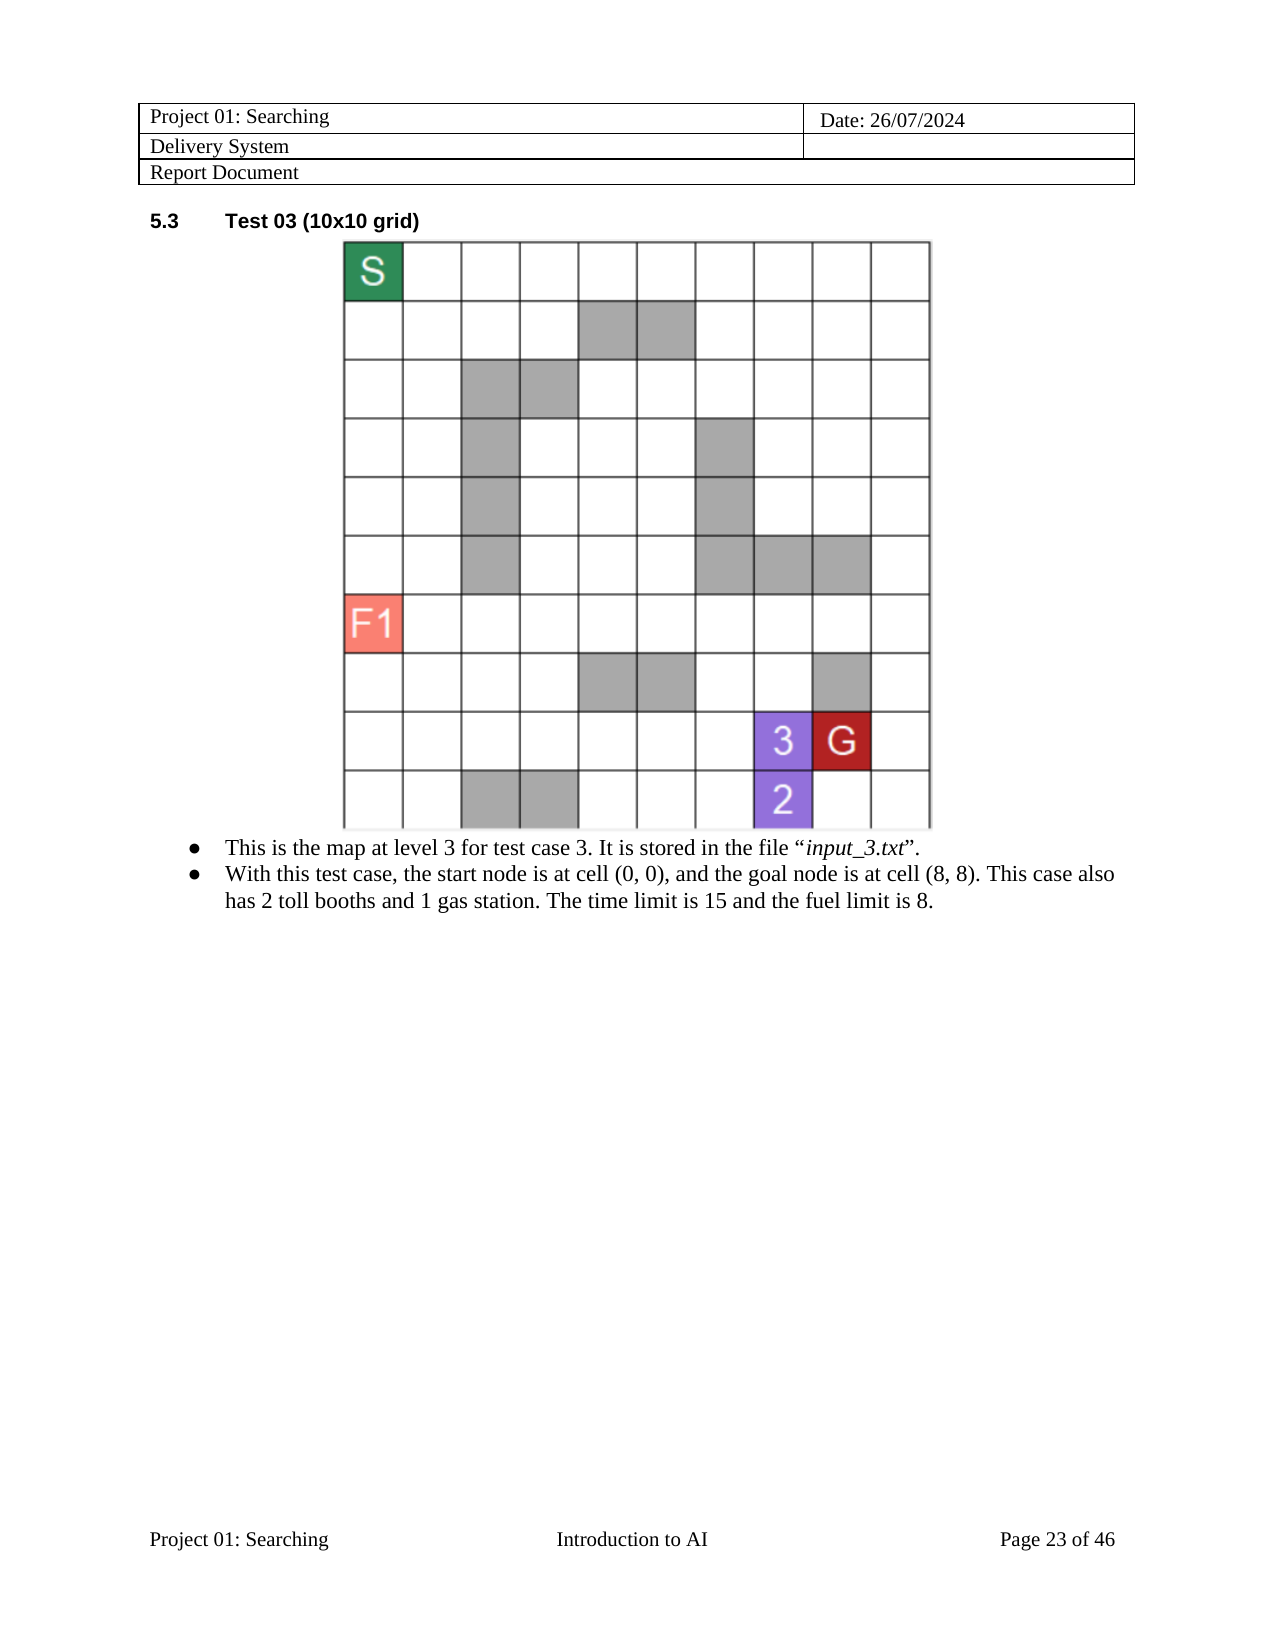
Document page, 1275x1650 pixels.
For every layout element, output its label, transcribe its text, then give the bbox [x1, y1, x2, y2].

picture [342, 239, 933, 835]
list This is the map at level 3 for test case 3. It is stored in the file “input_3.txt”. [187, 834, 1125, 861]
subtitle Test 03 (10x10 grid) [150, 209, 1125, 233]
list With this test case, the start node is at cell (0, 0), and the goal node is at cell (8, 8). This case also has 2 toll booths and 1 gas station. The time limit is 15 and the fuel limit is 8. [187, 861, 1125, 913]
